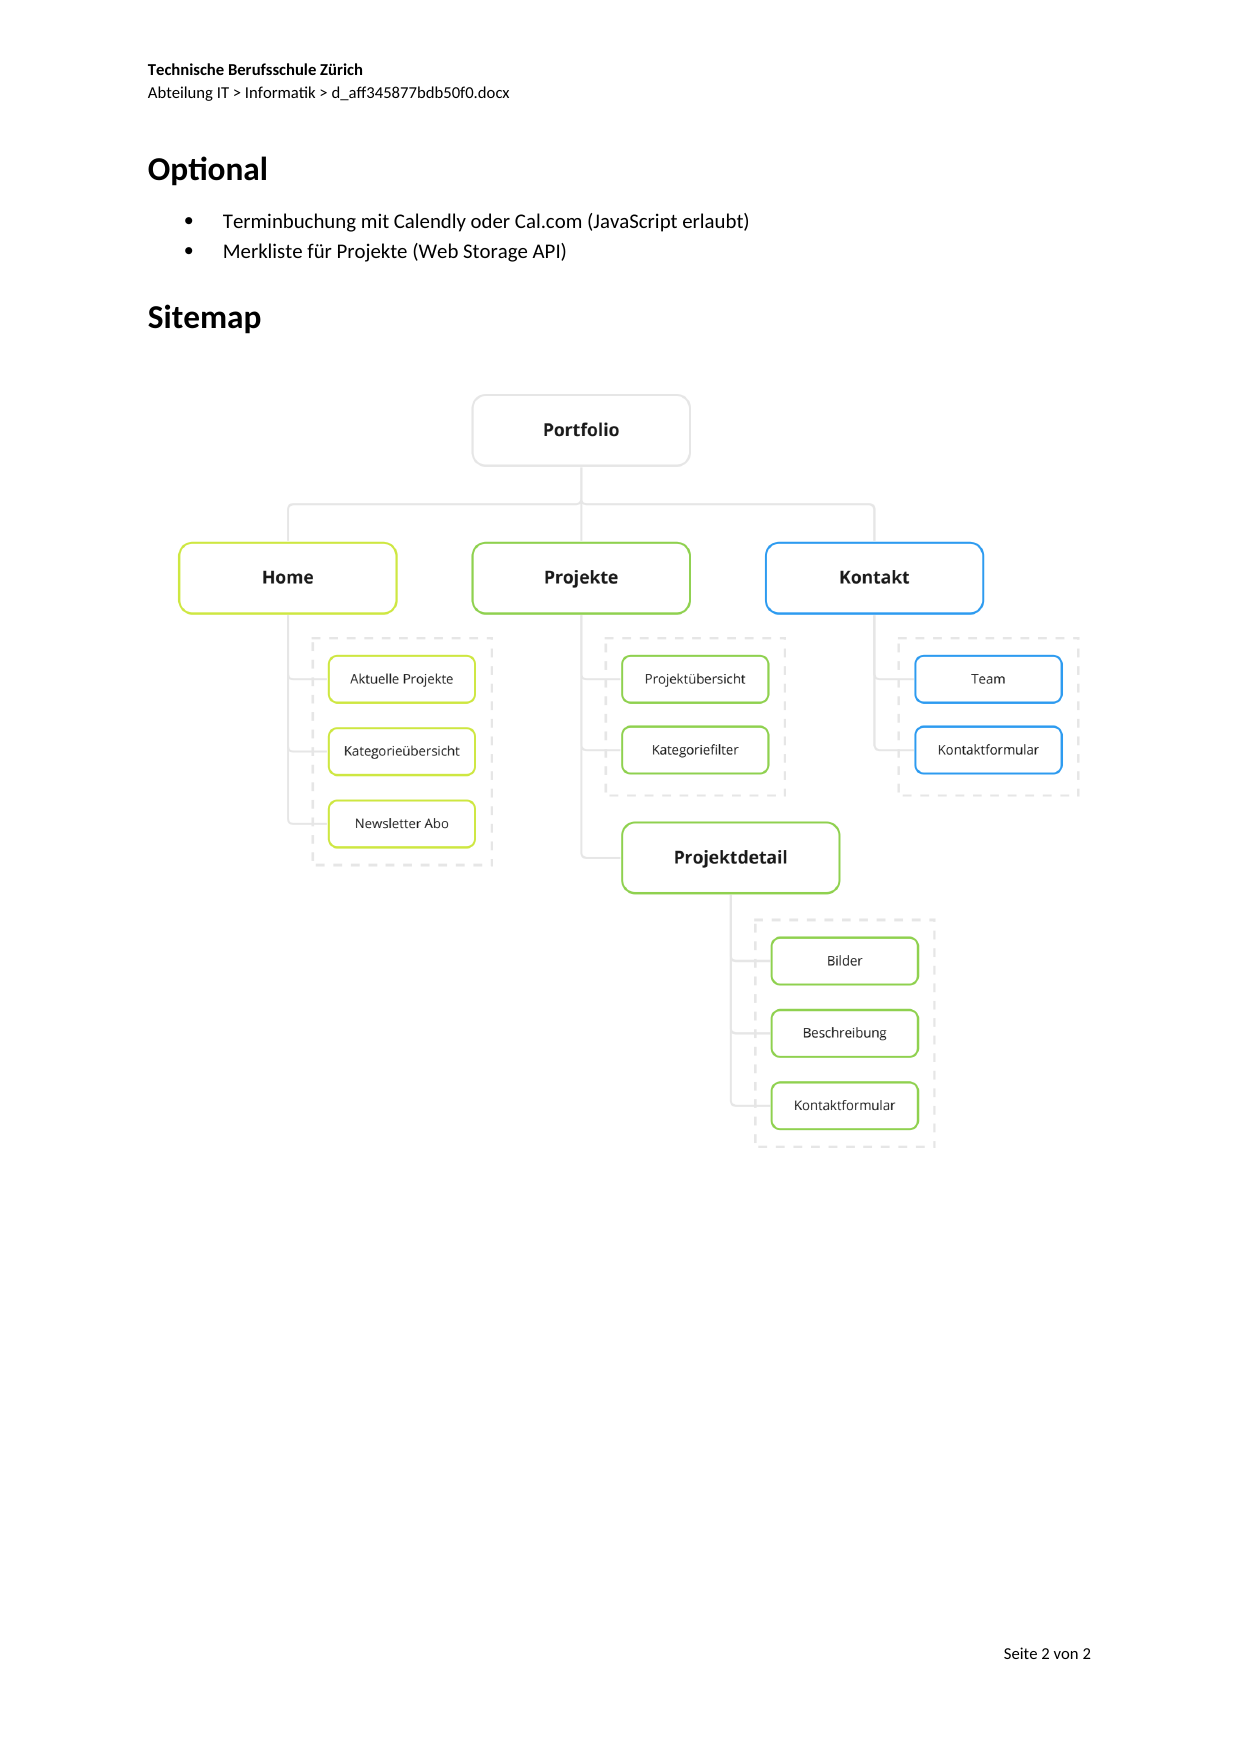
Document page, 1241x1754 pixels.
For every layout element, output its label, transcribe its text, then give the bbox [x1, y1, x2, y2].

subtitle Sitemap [148, 296, 1093, 337]
list Merkliste für Projekte (Web Storage API) [185, 238, 1093, 263]
subtitle Optional [148, 148, 1093, 188]
list Terminbuchung mit Calendly oder Cal.com (JavaScript erlaubt) [185, 209, 1093, 234]
